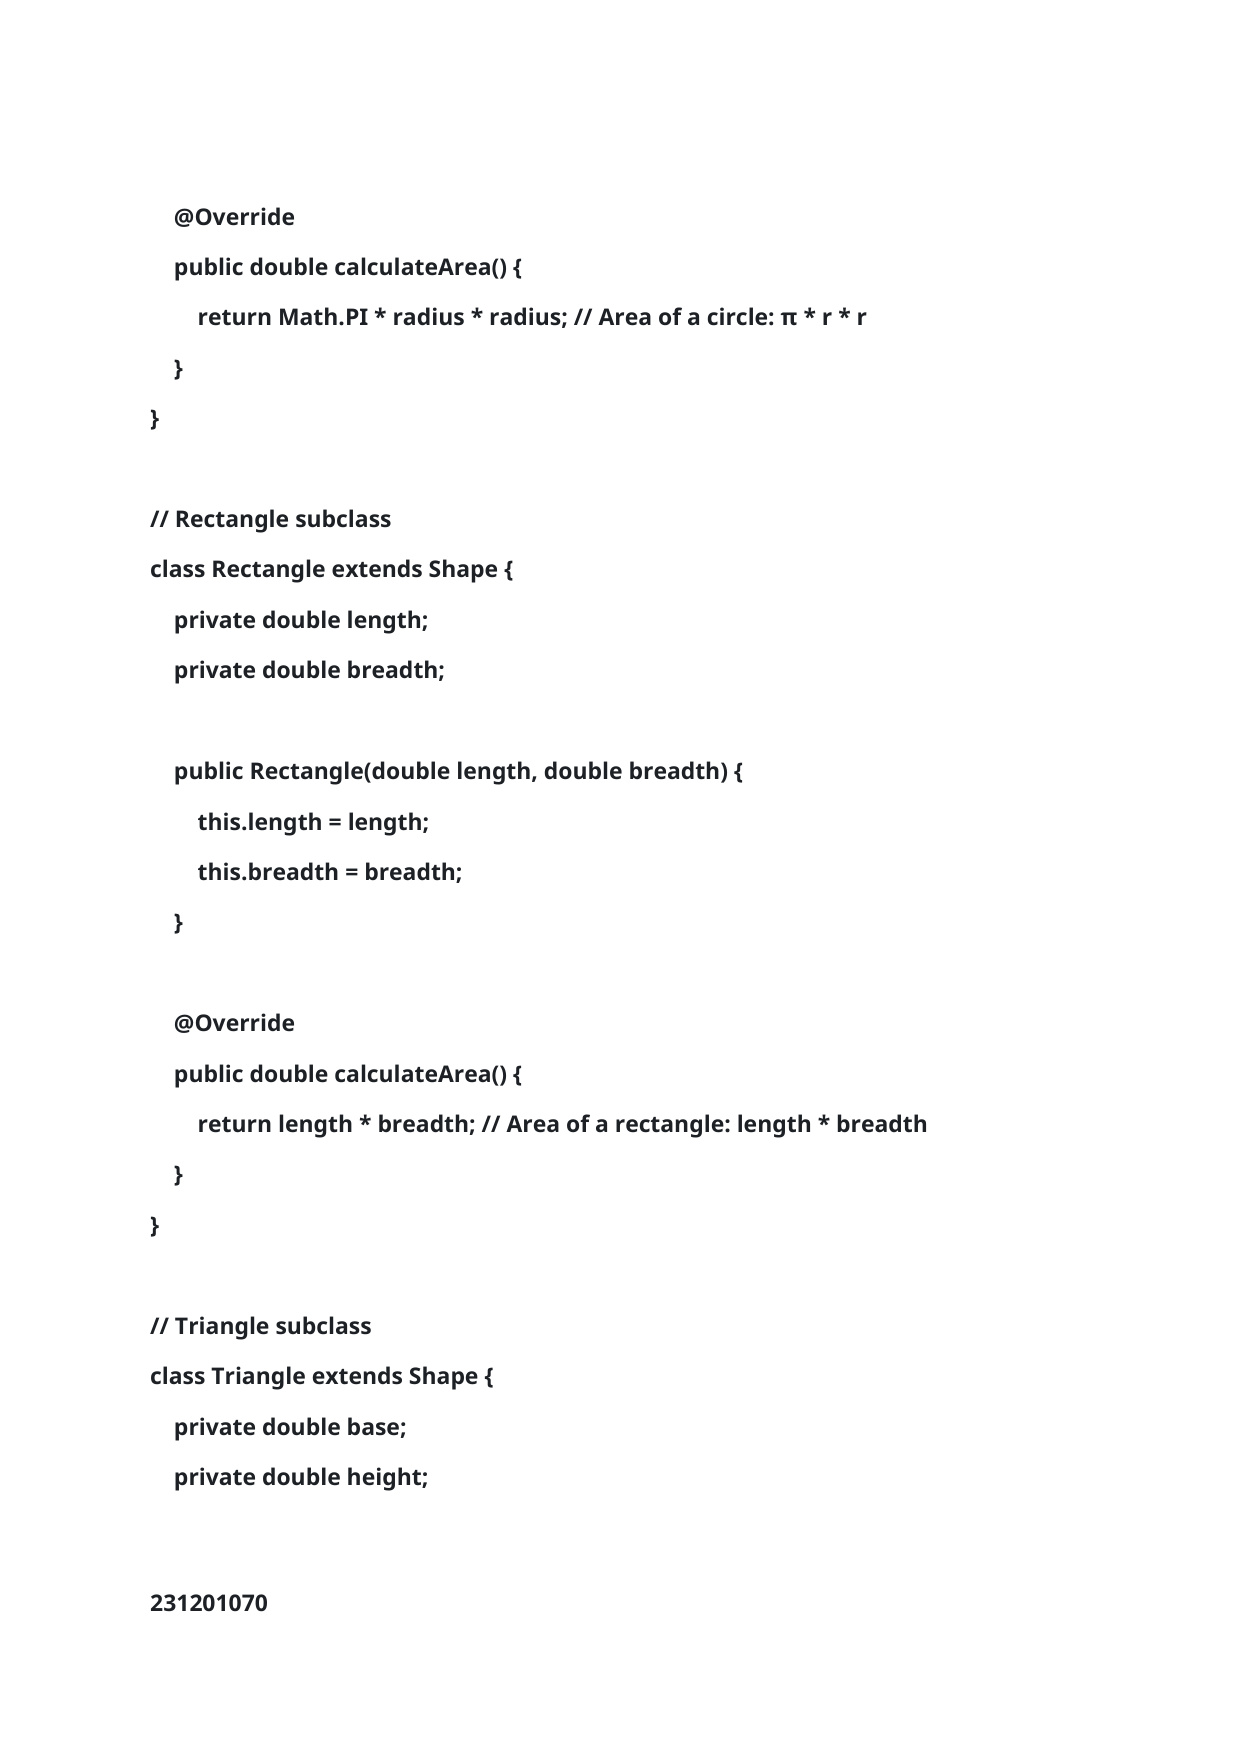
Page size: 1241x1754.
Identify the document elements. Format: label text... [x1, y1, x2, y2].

text } [150, 352, 1090, 383]
text class Triangle extends Shape { [150, 1360, 1090, 1391]
text public double calculateArea() { [150, 251, 1090, 282]
text public Rectangle(double length, double breadth) { [150, 755, 1090, 786]
text private double length; [150, 604, 1090, 635]
text private double height; [150, 1461, 1090, 1492]
text return length * breadth; // Area of a rectangle: length * breadth [150, 1108, 1090, 1139]
text } [150, 906, 1090, 937]
text @Override [150, 1007, 1090, 1038]
text } [150, 1158, 1090, 1189]
text private double base; [150, 1410, 1090, 1442]
text @Override [150, 200, 1090, 232]
text } [150, 1209, 1090, 1240]
text this.breadth = breadth; [150, 856, 1090, 887]
text public double calculateArea() { [150, 1057, 1090, 1089]
text return Math.PI * radius * radius; // Area of a circle: π * r * r [150, 301, 1090, 332]
text class Rectangle extends Shape { [150, 553, 1090, 584]
text // Triangle subclass [150, 1309, 1090, 1341]
text this.length = length; [150, 805, 1090, 837]
text private double breadth; [150, 654, 1090, 685]
text } [150, 402, 1090, 433]
text // Rectangle subclass [150, 503, 1090, 534]
